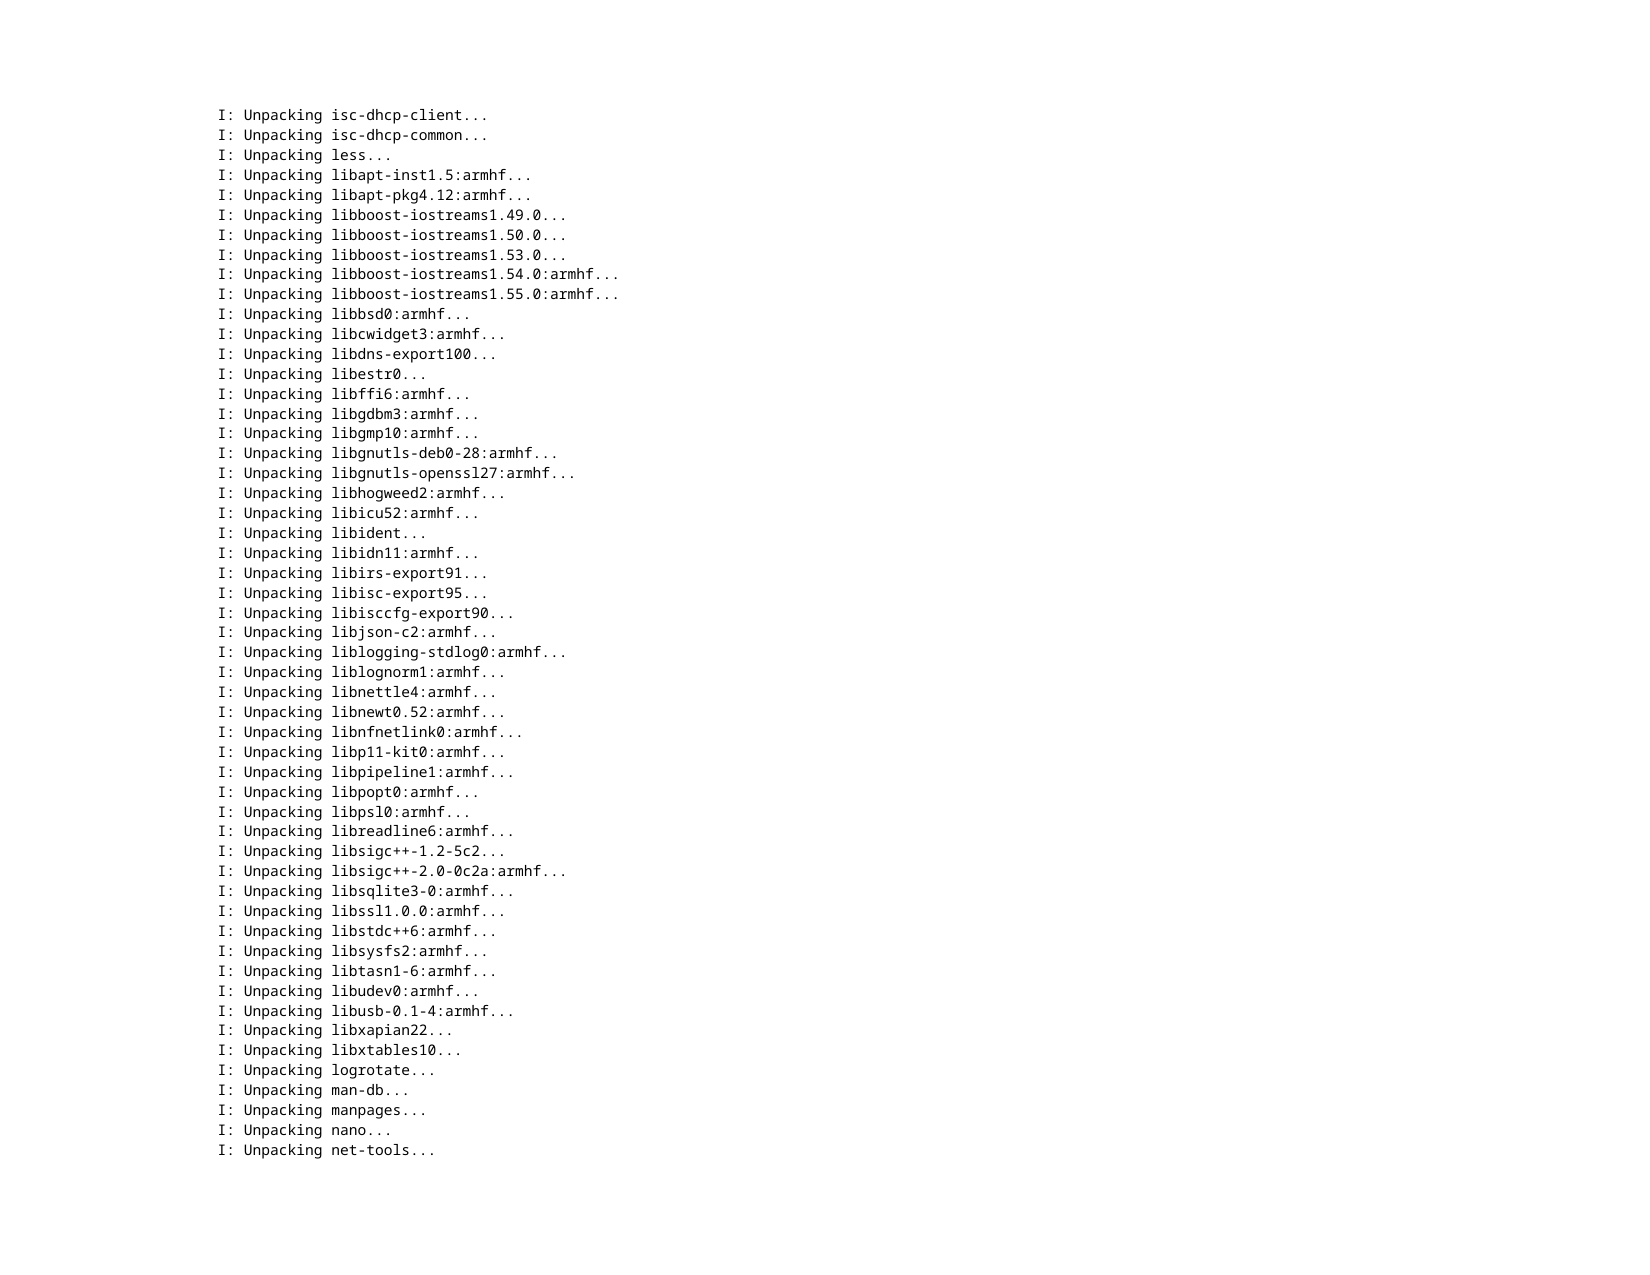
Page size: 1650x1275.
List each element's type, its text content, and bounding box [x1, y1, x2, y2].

text I: Unpacking man-db... [217, 1080, 1545, 1100]
text I: Unpacking libgnutls-openssl27:armhf... [217, 463, 1545, 483]
text I: Unpacking libsigc++-2.0-0c2a:armhf... [217, 861, 1545, 881]
text I: Unpacking libxapian22... [217, 1020, 1545, 1040]
text I: Unpacking libapt-inst1.5:armhf... [217, 165, 1545, 184]
text I: Unpacking libtasn1-6:armhf... [217, 961, 1545, 980]
text I: Unpacking logrotate... [217, 1060, 1545, 1080]
text I: Unpacking liblogging-stdlog0:armhf... [217, 642, 1545, 662]
text I: Unpacking libboost-iostreams1.55.0:armhf... [217, 284, 1545, 304]
text I: Unpacking libjson-c2:armhf... [217, 622, 1545, 642]
text I: Unpacking libp11-kit0:armhf... [217, 742, 1545, 762]
text I: Unpacking libicu52:armhf... [217, 503, 1545, 523]
text I: Unpacking libsysfs2:armhf... [217, 941, 1545, 961]
text I: Unpacking libboost-iostreams1.50.0... [217, 224, 1545, 244]
text I: Unpacking libgmp10:armhf... [217, 423, 1545, 443]
text I: Unpacking libudev0:armhf... [217, 980, 1545, 1000]
text I: Unpacking libpipeline1:armhf... [217, 762, 1545, 781]
text I: Unpacking isc-dhcp-common... [217, 125, 1545, 145]
text I: Unpacking libsqlite3-0:armhf... [217, 881, 1545, 901]
text I: Unpacking liblognorm1:armhf... [217, 662, 1545, 682]
text I: Unpacking libbsd0:armhf... [217, 304, 1545, 324]
text I: Unpacking libffi6:armhf... [217, 383, 1545, 403]
text I: Unpacking libreadline6:armhf... [217, 821, 1545, 841]
text I: Unpacking libnfnetlink0:armhf... [217, 722, 1545, 742]
text I: Unpacking libusb-0.1-4:armhf... [217, 1000, 1545, 1020]
text I: Unpacking libgdbm3:armhf... [217, 403, 1545, 423]
text I: Unpacking libirs-export91... [217, 563, 1545, 582]
text I: Unpacking libpopt0:armhf... [217, 781, 1545, 801]
text I: Unpacking libxtables10... [217, 1040, 1545, 1060]
text I: Unpacking libstdc++6:armhf... [217, 921, 1545, 941]
text I: Unpacking libboost-iostreams1.54.0:armhf... [217, 264, 1545, 284]
text I: Unpacking libpsl0:armhf... [217, 801, 1545, 821]
text I: Unpacking libhogweed2:armhf... [217, 483, 1545, 503]
text I: Unpacking libnettle4:armhf... [217, 682, 1545, 702]
text I: Unpacking libapt-pkg4.12:armhf... [217, 184, 1545, 204]
text I: Unpacking libgnutls-deb0-28:armhf... [217, 443, 1545, 463]
text I: Unpacking libisccfg-export90... [217, 602, 1545, 622]
text I: Unpacking libdns-export100... [217, 344, 1545, 364]
text I: Unpacking libssl1.0.0:armhf... [217, 901, 1545, 921]
text I: Unpacking libestr0... [217, 364, 1545, 383]
text I: Unpacking libidn11:armhf... [217, 543, 1545, 563]
text I: Unpacking nano... [217, 1120, 1545, 1139]
text I: Unpacking isc-dhcp-client... [217, 105, 1545, 125]
text I: Unpacking libsigc++-1.2-5c2... [217, 841, 1545, 861]
text I: Unpacking libboost-iostreams1.53.0... [217, 244, 1545, 264]
text I: Unpacking libident... [217, 523, 1545, 543]
text I: Unpacking libisc-export95... [217, 582, 1545, 602]
text I: Unpacking libboost-iostreams1.49.0... [217, 204, 1545, 224]
text I: Unpacking less... [217, 145, 1545, 165]
text I: Unpacking manpages... [217, 1100, 1545, 1120]
text I: Unpacking libnewt0.52:armhf... [217, 702, 1545, 722]
text I: Unpacking libcwidget3:armhf... [217, 324, 1545, 344]
text I: Unpacking net-tools... [217, 1139, 1545, 1159]
